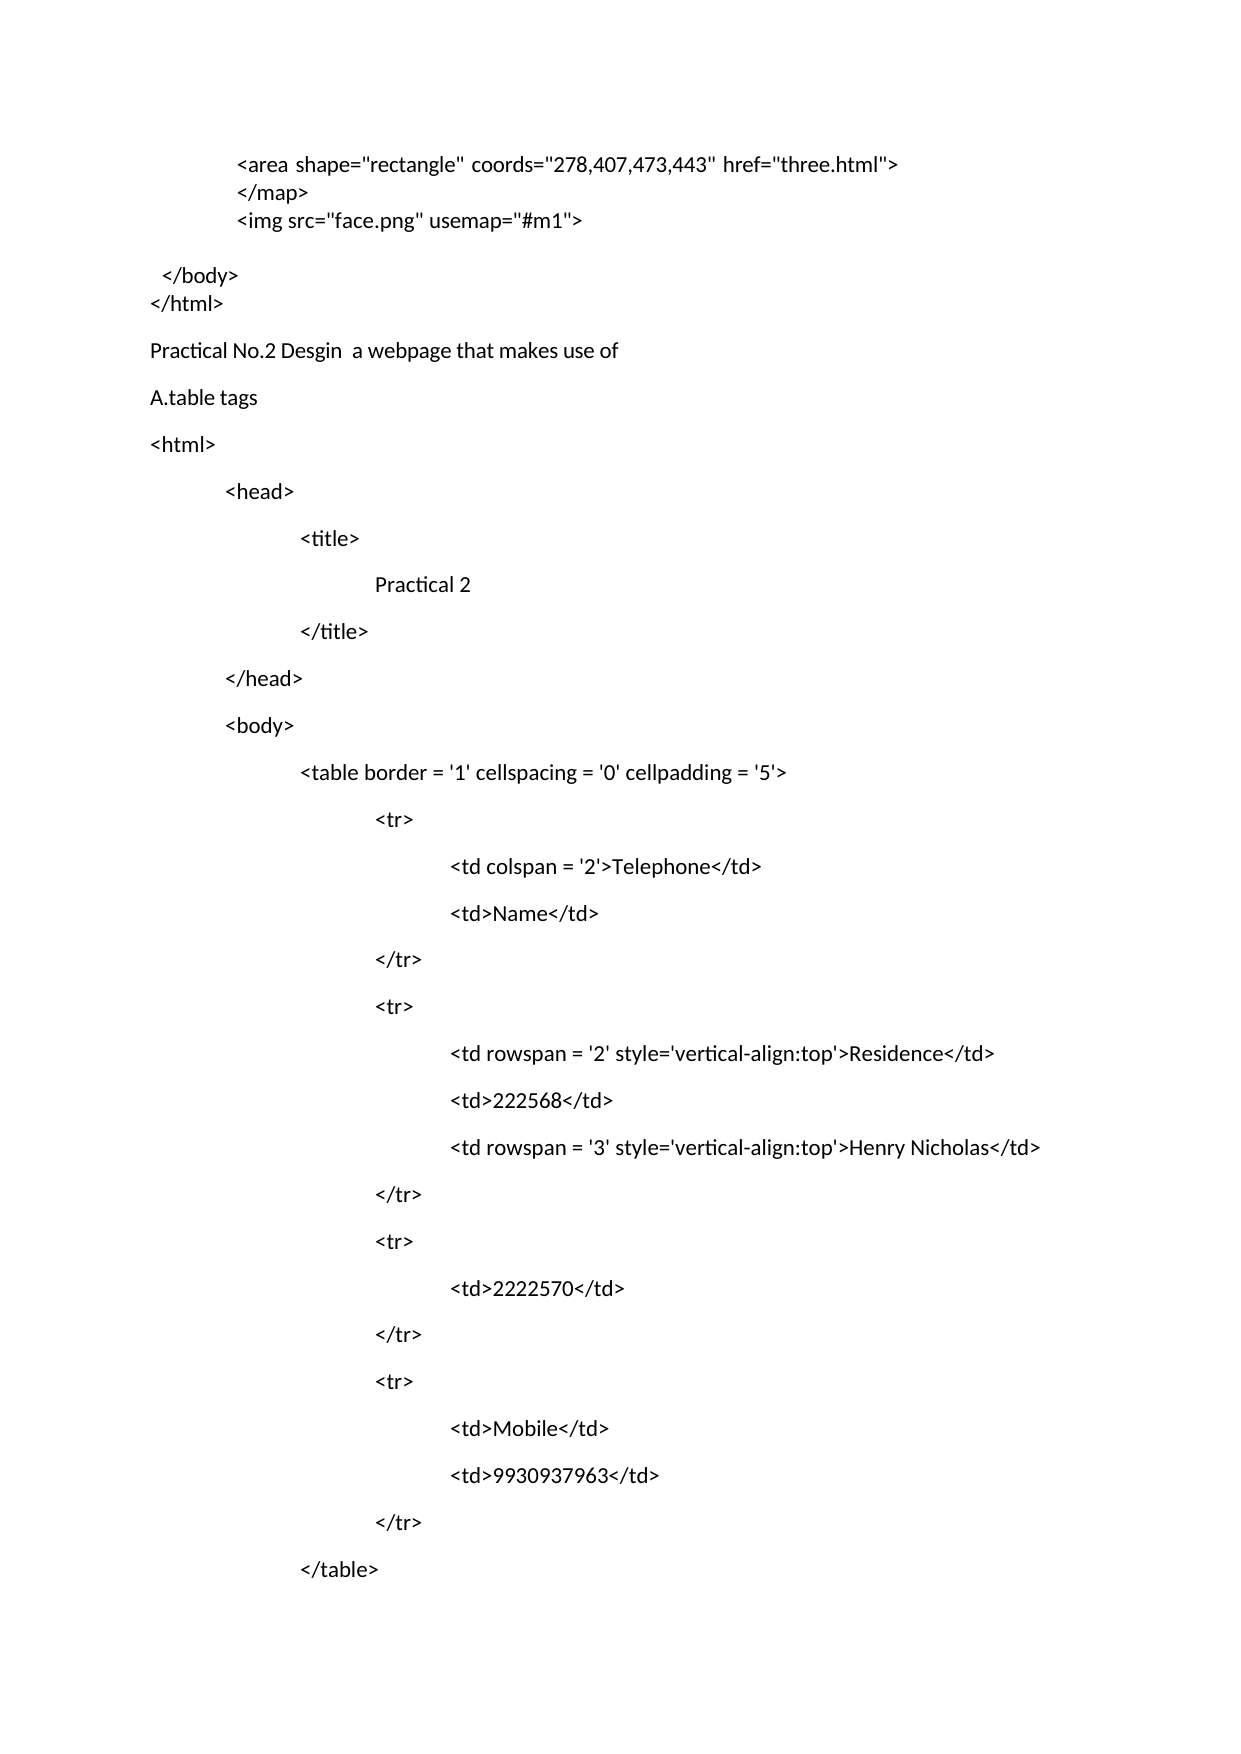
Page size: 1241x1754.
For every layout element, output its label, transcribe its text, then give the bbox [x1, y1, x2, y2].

text <tr> [150, 992, 1090, 1021]
text <td colspan = '2'>Telephone</td> [150, 852, 1090, 880]
text <head> [150, 477, 1090, 505]
text <td rowspan = '2' style='vertical-align:top'>Residence</td> [150, 1039, 1090, 1067]
text <td>2222570</td> [150, 1274, 1090, 1302]
text <html> [150, 430, 1090, 458]
text <img src="face.png" usemap="#m1"> [237, 206, 1090, 234]
text </html> [150, 289, 1090, 317]
text </title> [150, 617, 1090, 646]
text <title> [150, 524, 1090, 552]
text </body> [162, 262, 1090, 289]
text <table border = '1' cellspacing = '0' cellpadding = '5'> [150, 758, 1090, 786]
text A.table tags [150, 383, 1090, 411]
text <td>9930937963</td> [150, 1461, 1090, 1489]
text </tr> [150, 1180, 1090, 1208]
text </tr> [150, 1321, 1090, 1349]
text </head> [150, 664, 1090, 692]
text <td>Mobile</td> [150, 1414, 1090, 1442]
text </tr> [150, 946, 1090, 974]
text <tr> [150, 1367, 1090, 1396]
text <td>Name</td> [150, 899, 1090, 927]
text </table> [150, 1555, 1090, 1583]
text <tr> [150, 1227, 1090, 1255]
text </tr> [150, 1508, 1090, 1536]
text <td>222568</td> [150, 1086, 1090, 1114]
text <body> [150, 711, 1090, 739]
text <area shape="rectangle" coords="278,407,473,443" href="three.html"> [237, 150, 1090, 178]
text <tr> [150, 805, 1090, 833]
text </map> [237, 178, 1090, 206]
text Practical 2 [150, 571, 1090, 599]
text <td rowspan = '3' style='vertical-align:top'>Henry Nicholas</td> [150, 1133, 1090, 1161]
text Practical No.2 Desgin a webpage that makes use of [150, 336, 1090, 364]
